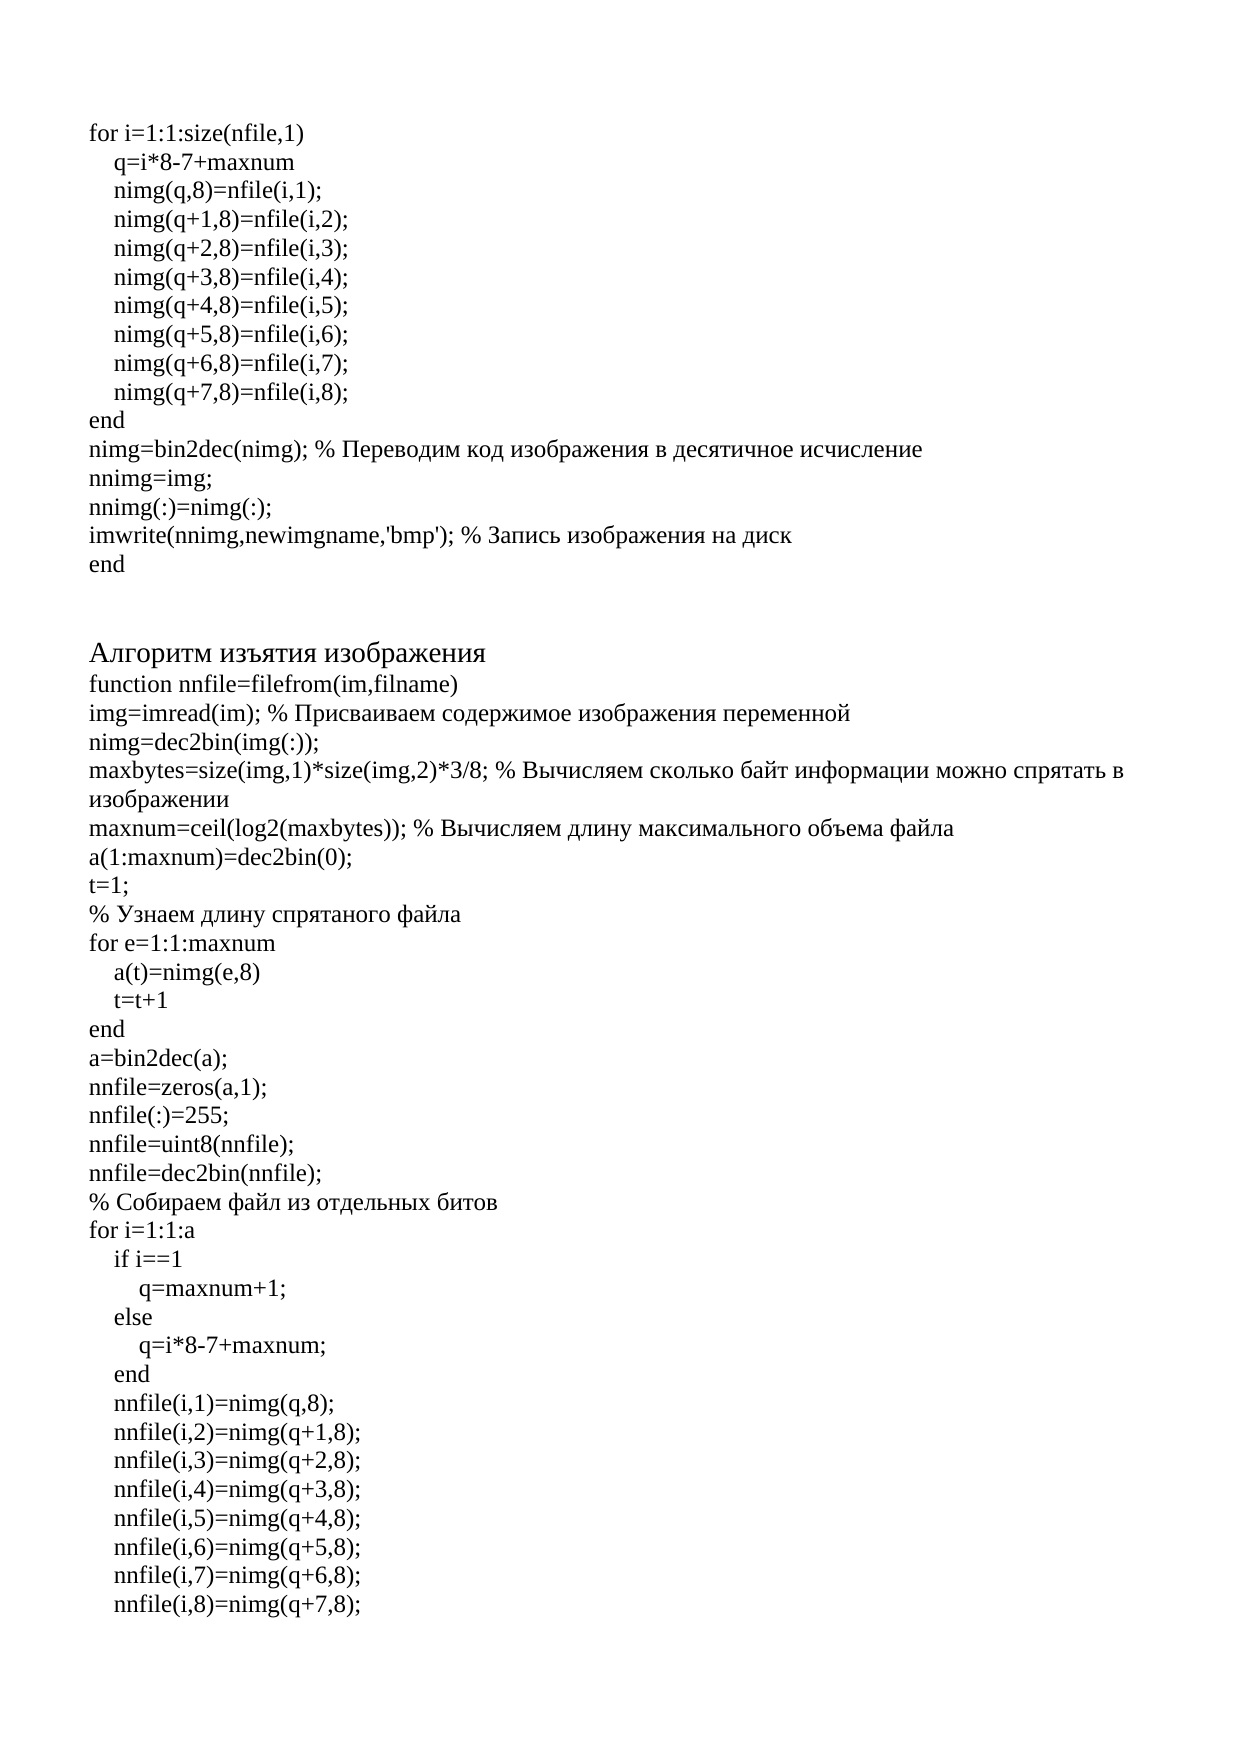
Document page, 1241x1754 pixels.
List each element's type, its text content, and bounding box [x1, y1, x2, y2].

text nimg(q+6,8)=nfile(i,7); [89, 348, 1152, 377]
text nimg(q+1,8)=nfile(i,2); [89, 204, 1152, 233]
text nnimg=img; [89, 463, 1152, 492]
text a(1:maxnum)=dec2bin(0); [89, 842, 1152, 870]
text else [89, 1302, 1152, 1330]
text t=t+1 [89, 985, 1152, 1014]
text nimg(q,8)=nfile(i,1); [89, 176, 1152, 204]
text nnfile=uint8(nnfile); [89, 1129, 1152, 1158]
text end [89, 549, 1152, 578]
text end [89, 406, 1152, 434]
text nimg(q+3,8)=nfile(i,4); [89, 262, 1152, 291]
text nnfile=zeros(a,1); [89, 1072, 1152, 1100]
text if i==1 [89, 1244, 1152, 1273]
text nnfile(i,4)=nimg(q+3,8); [89, 1474, 1152, 1503]
text q=maxnum+1; [89, 1273, 1152, 1302]
text nnfile(i,5)=nimg(q+4,8); [89, 1503, 1152, 1532]
text imwrite(nnimg,newimgname,'bmp'); % Запись изображения на диск [89, 521, 1152, 549]
text nimg(q+4,8)=nfile(i,5); [89, 291, 1152, 319]
text nnfile(i,3)=nimg(q+2,8); [89, 1445, 1152, 1474]
text a=bin2dec(a); [89, 1043, 1152, 1072]
text nnfile(i,1)=nimg(q,8); [89, 1388, 1152, 1417]
text nimg(q+7,8)=nfile(i,8); [89, 377, 1152, 406]
text nnfile(i,7)=nimg(q+6,8); [89, 1560, 1152, 1589]
text for i=1:1:a [89, 1215, 1152, 1244]
text a(t)=nimg(e,8) [89, 957, 1152, 985]
text end [89, 1014, 1152, 1043]
text nnfile(i,2)=nimg(q+1,8); [89, 1417, 1152, 1445]
text t=1; [89, 870, 1152, 899]
text nnfile(:)=255; [89, 1100, 1152, 1129]
text for i=1:1:size(nfile,1) [89, 118, 1152, 147]
text nimg=dec2bin(img(:)); [89, 727, 1152, 755]
text maxnum=ceil(log2(maxbytes)); % Вычисляем длину максимального объема файла [89, 813, 1152, 842]
text function nnfile=filefrom(im,filname) [89, 669, 1152, 698]
text nnfile(i,6)=nimg(q+5,8); [89, 1532, 1152, 1560]
text nnfile(i,8)=nimg(q+7,8); [89, 1589, 1152, 1618]
text q=i*8-7+maxnum; [89, 1330, 1152, 1359]
text % Узнаем длину спрятаного файла [89, 899, 1152, 928]
text nnimg(:)=nimg(:); [89, 492, 1152, 521]
text end [89, 1359, 1152, 1388]
text q=i*8-7+maxnum [89, 147, 1152, 176]
text nimg(q+5,8)=nfile(i,6); [89, 319, 1152, 348]
text nnfile=dec2bin(nnfile); [89, 1158, 1152, 1187]
text nimg(q+2,8)=nfile(i,3); [89, 233, 1152, 262]
text for e=1:1:maxnum [89, 928, 1152, 957]
text Алгоритм изъятия изображения [89, 636, 1152, 669]
text nimg=bin2dec(nimg); % Переводим код изображения в десятичное исчисление [89, 434, 1152, 463]
text img=imread(im); % Присваиваем содержимое изображения переменной [89, 698, 1152, 727]
text maxbytes=size(img,1)*size(img,2)*3/8; % Вычисляем сколько байт информации можно спрятать в изображении [89, 755, 1152, 813]
text % Собираем файл из отдельных битов [89, 1187, 1152, 1215]
